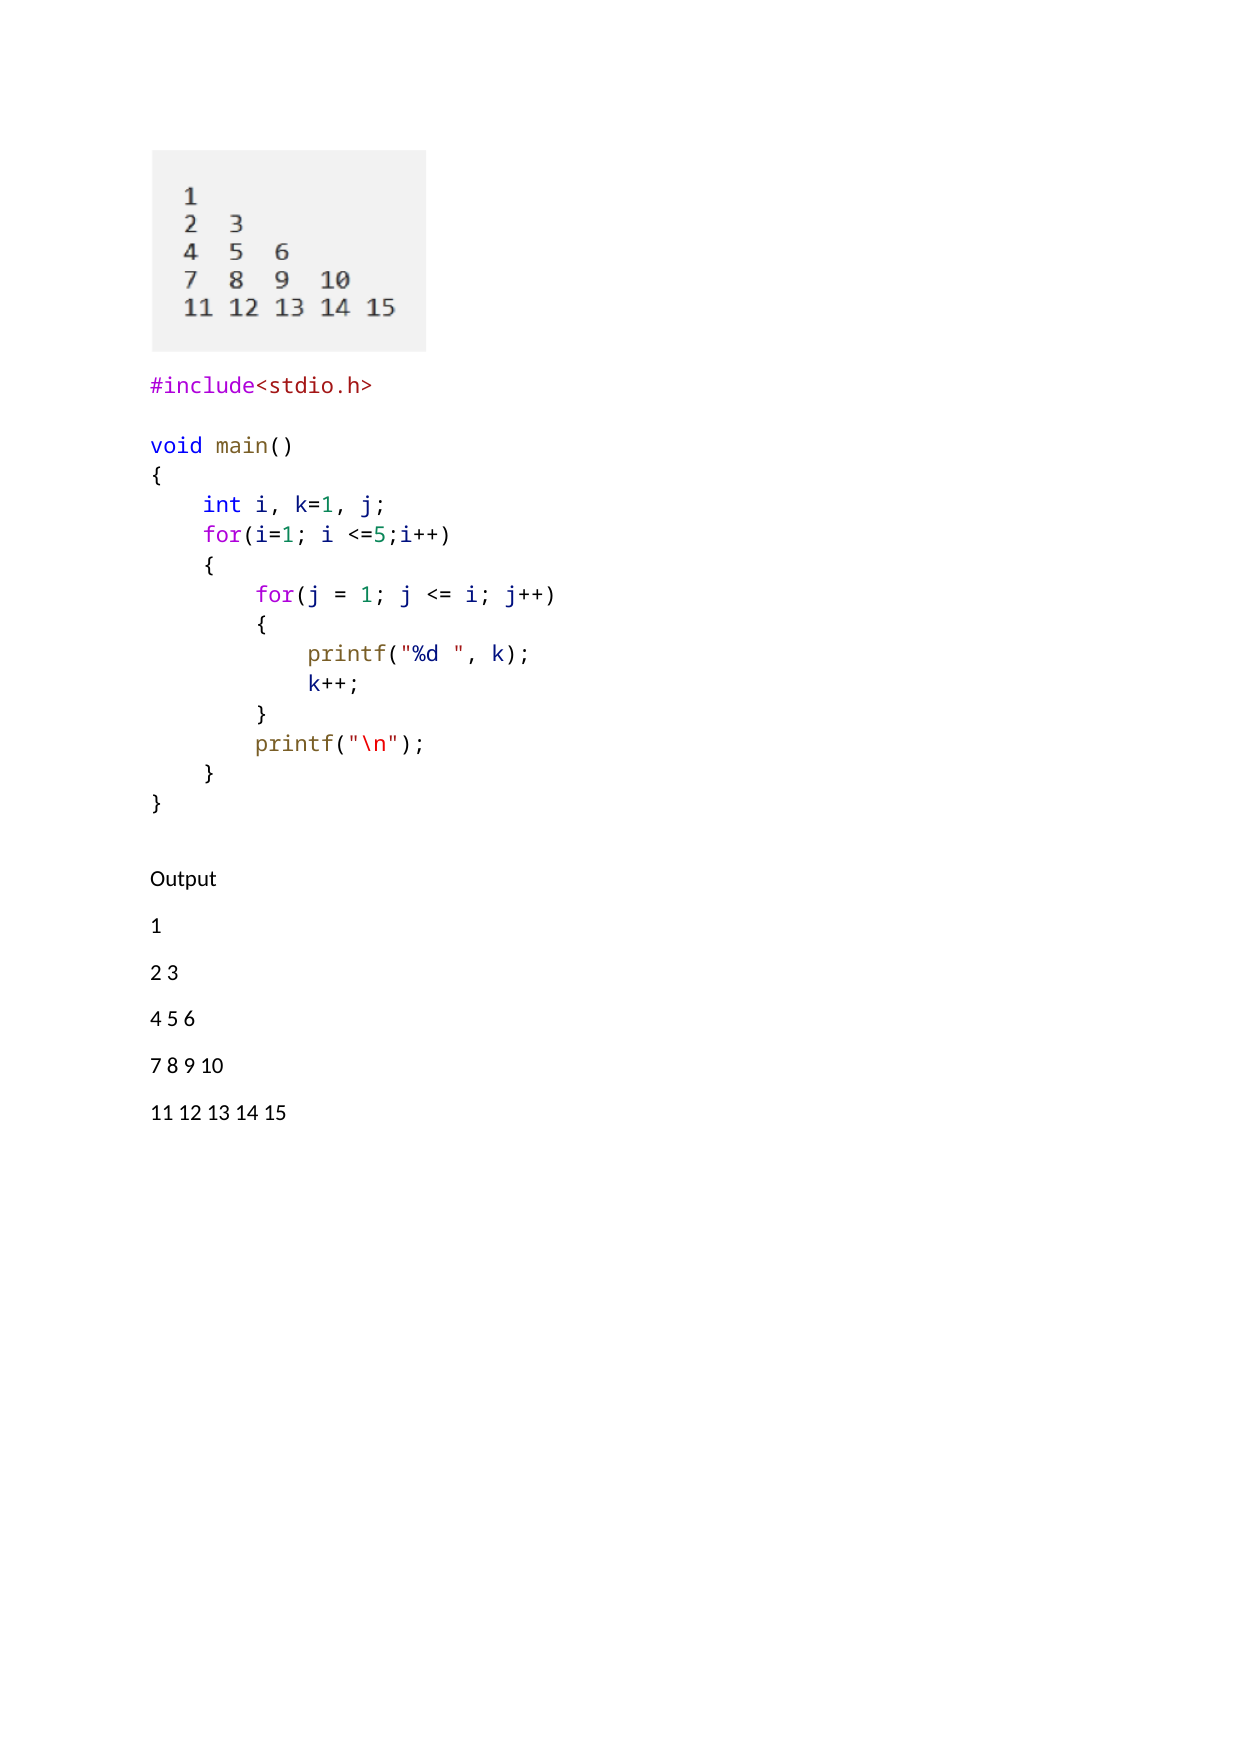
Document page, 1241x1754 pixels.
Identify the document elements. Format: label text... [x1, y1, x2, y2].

text void main() [150, 430, 1090, 459]
text } [150, 757, 1090, 787]
text 2 3 [150, 958, 1090, 986]
text 11 12 13 14 15 [150, 1098, 1090, 1126]
text } [150, 698, 1090, 728]
text k++; [150, 668, 1090, 698]
text Output [150, 864, 1090, 892]
text { [150, 549, 1090, 579]
text { [150, 608, 1090, 638]
text 1 [150, 911, 1090, 939]
text 7 8 9 10 [150, 1051, 1090, 1079]
text for(j = 1; j <= i; j++) [150, 579, 1090, 608]
text } [150, 787, 1090, 817]
text for(i=1; i <=5;i++) [150, 519, 1090, 549]
text printf("\n"); [150, 728, 1090, 757]
text 4 5 6 [150, 1004, 1090, 1032]
picture [150, 150, 427, 352]
text printf("%d ", k); [150, 638, 1090, 668]
text int i, k=1, j; [150, 489, 1090, 519]
text #include<stdio.h> [150, 370, 1090, 400]
text { [150, 459, 1090, 489]
